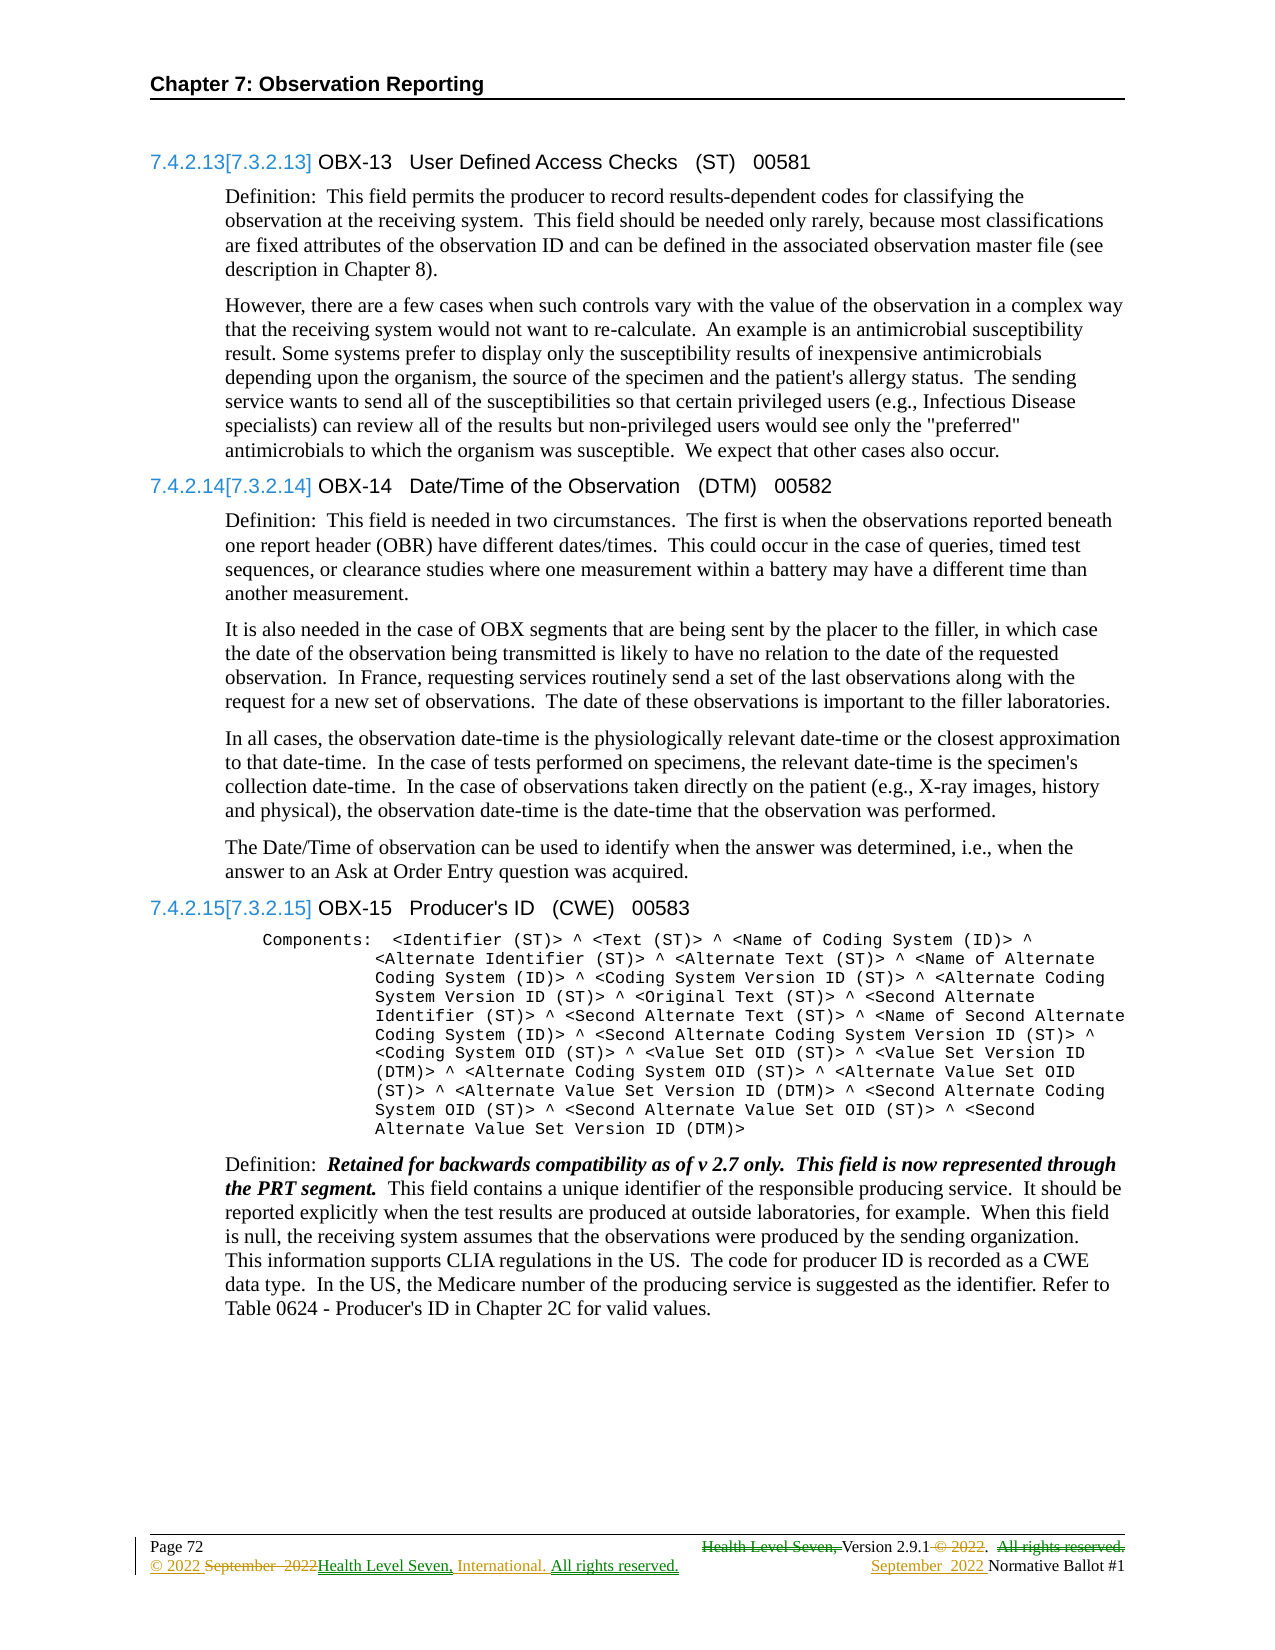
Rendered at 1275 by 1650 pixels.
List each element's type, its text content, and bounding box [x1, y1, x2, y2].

text However, there are a few cases when such controls vary with the value of the observation in a complex way that the receiving system would not want to re-calculate. An example is an antimicrobial susceptibility result. Some systems prefer to display only the susceptibility results of inexpensive antimicrobials depending upon the organism, the source of the specimen and the patient's allergy status. The sending service wants to send all of the susceptibilities so that certain privileged users (e.g., Infectious Disease specialists) can review all of the results but non-privileged users would see only the "preferred" antimicrobials to which the organism was susceptible. We expect that other cases also occur. [225, 293, 1125, 462]
subtitle OBX-15 Producer's ID (CWE) 00583 [150, 895, 1125, 919]
text Definition: Retained for backwards compatibility as of v 2.7 only. This field is now represented through the PRT segment. This field contains a unique identifier of the responsible producing service. It should be reported explicitly when the test results are produced at outside laboratories, for example. When this field is null, the receiving system assumes that the observations were produced by the sending organization. This information supports CLIA regulations in the US. The code for producer ID is recorded as a CWE data type. In the US, the Medicare number of the producing service is suggested as the identifier. Refer to Table 0624 - Producer's ID in Chapter 2C for valid values. [225, 1152, 1125, 1320]
text Definition: This field permits the producer to record results-dependent codes for classifying the observation at the receiving system. This field should be needed only rarely, because most classifications are fixed attributes of the observation ID and can be defined in the associated observation master file (see description in Chapter 8). [225, 184, 1125, 281]
subtitle OBX-14 Date/Time of the Observation (DTM) 00582 [150, 474, 1125, 498]
text The Date/Time of observation can be used to identify when the answer was determined, i.e., when the answer to an Ask at Order Entry question was acquired. [225, 835, 1125, 883]
text In all cases, the observation date-time is the physiologically relevant date-time or the closest approximation to that date-time. In the case of tests performed on specimens, the relevant date-time is the specimen's collection date-time. In the case of observations taken directly on the patient (e.g., X-ray images, history and physical), the observation date-time is the date-time that the observation was performed. [225, 726, 1125, 822]
text It is also needed in the case of OBX segments that are being sent by the placer to the filler, in which case the date of the observation being transmitted is likely to have no relation to the date of the requested observation. In France, requesting services routinely send a set of the last observations along with the request for a new set of observations. The date of these observations is important to the filler laboratories. [225, 617, 1125, 713]
subtitle OBX-13 User Defined Access Checks (ST) 00581 [150, 150, 1125, 174]
text Definition: This field is needed in two circumstances. The first is when the observations reported beneath one report header (OBR) have different dates/times. This could occur in the case of queries, timed test sequences, or clearance studies where one measurement within a battery may have a different time than another measurement. [225, 508, 1125, 605]
text Components: <Identifier (ST)> ^ <Text (ST)> ^ <Name of Coding System (ID)> ^ <Alternate Identifier (ST)> ^ <Alternate Text (ST)> ^ <Name of Alternate Coding System (ID)> ^ <Coding System Version ID (ST)> ^ <Alternate Coding System Version ID (ST)> ^ <Original Text (ST)> ^ <Second Alternate Identifier (ST)> ^ <Second Alternate Text (ST)> ^ <Name of Second Alternate Coding System (ID)> ^ <Second Alternate Coding System Version ID (ST)> ^ <Coding System OID (ST)> ^ <Value Set OID (ST)> ^ <Value Set Version ID (DTM)> ^ <Alternate Coding System OID (ST)> ^ <Alternate Value Set OID (ST)> ^ <Alternate Value Set Version ID (DTM)> ^ <Second Alternate Coding System OID (ST)> ^ <Second Alternate Value Set OID (ST)> ^ <Second Alternate Value Set Version ID (DTM)> [262, 932, 1125, 1139]
